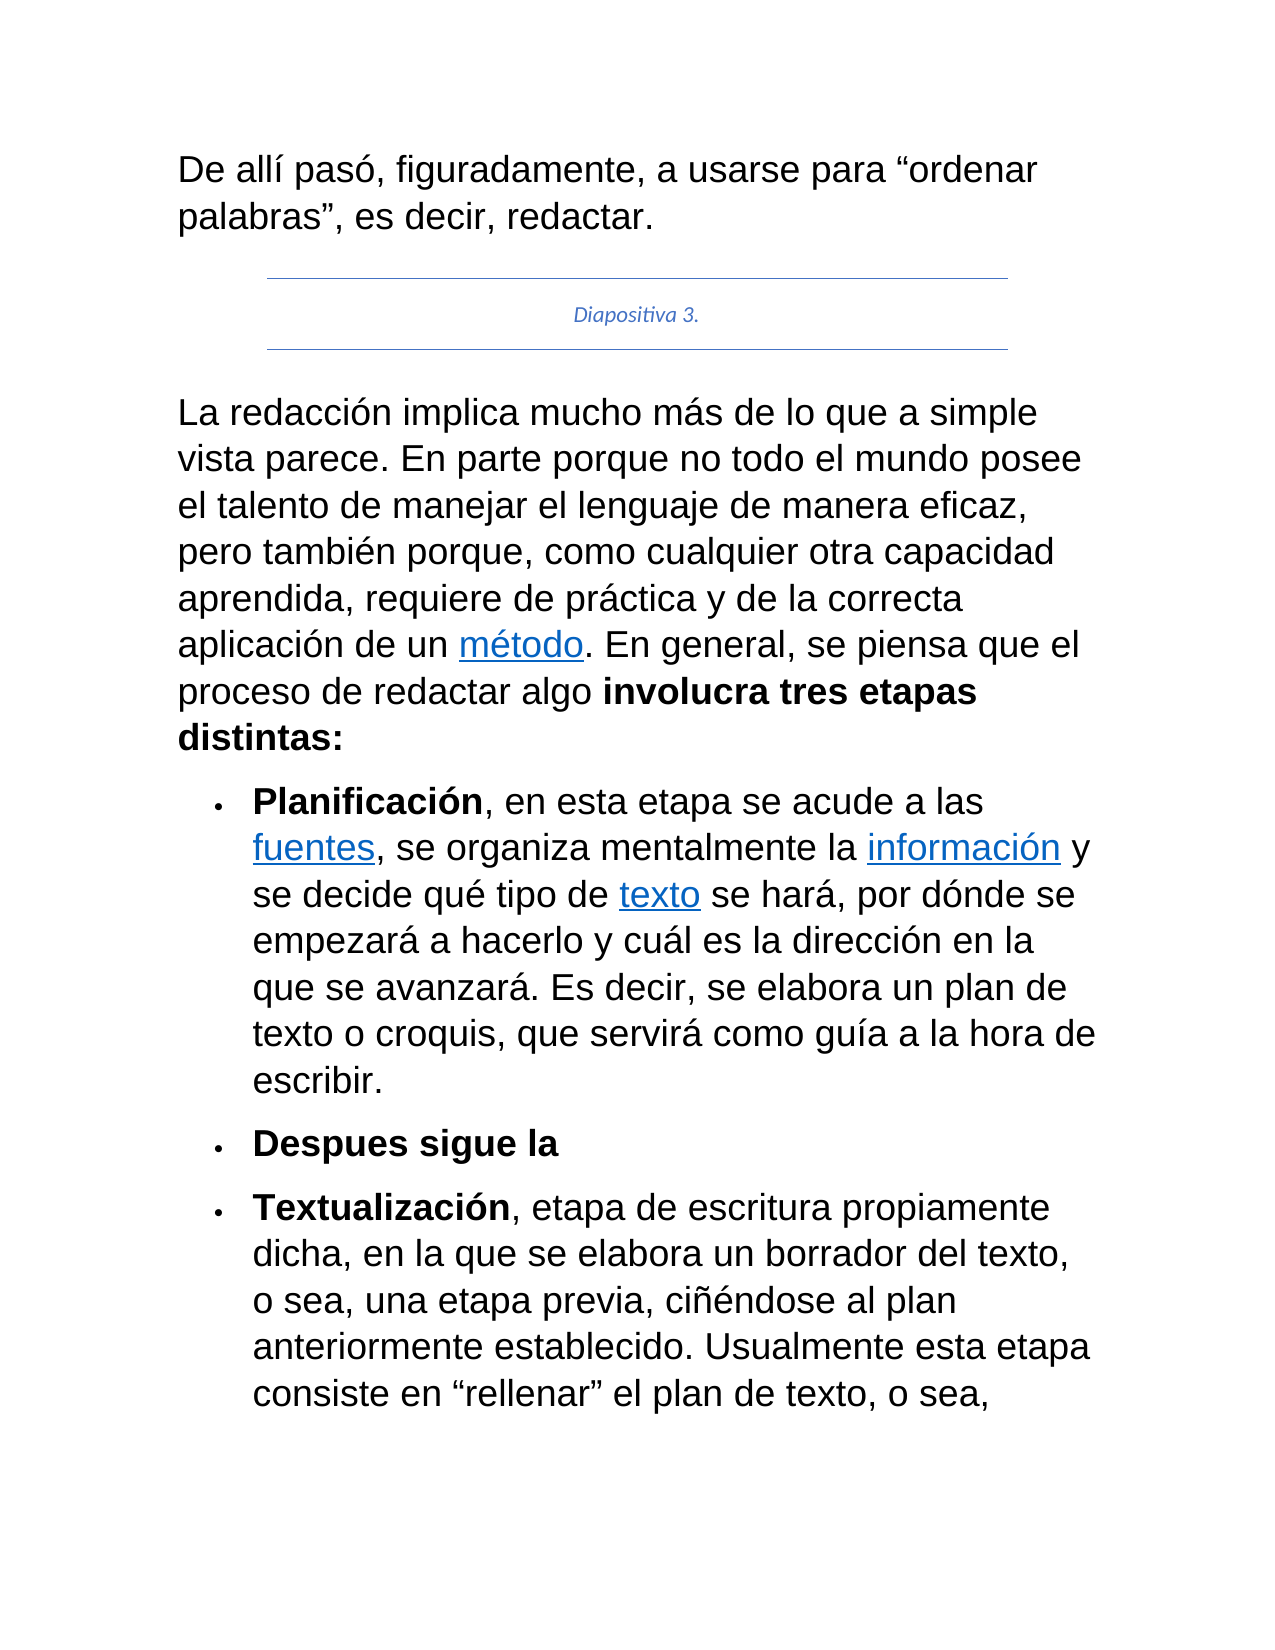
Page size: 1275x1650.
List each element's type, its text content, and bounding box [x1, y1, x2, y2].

list Despues sigue la [215, 1121, 1098, 1164]
list Planificación, en esta etapa se acude a las fuentes, se organiza mentalmente la información y se decide qué tipo de texto se hará, por dónde se empezará a hacerlo y cuál es la dirección en la que se avanzará. Es decir, se elabora un plan de texto o croquis, que servirá como guía a la hora de escribir. [215, 779, 1098, 1101]
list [215, 1185, 1098, 1414]
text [177, 148, 1098, 237]
text La redacción implica mucho más de lo que a simple vista parece. En parte porque no todo el mundo posee el talento de manejar el lenguaje de manera eficaz, pero también porque, como cualquier otra capacidad aprendida, requiere de práctica y de la correcta aplicación de un método. En general, se piensa que el proceso de redactar algo involucra tres etapas distintas: [177, 390, 1098, 759]
text Diapositiva 3. [267, 279, 1008, 349]
